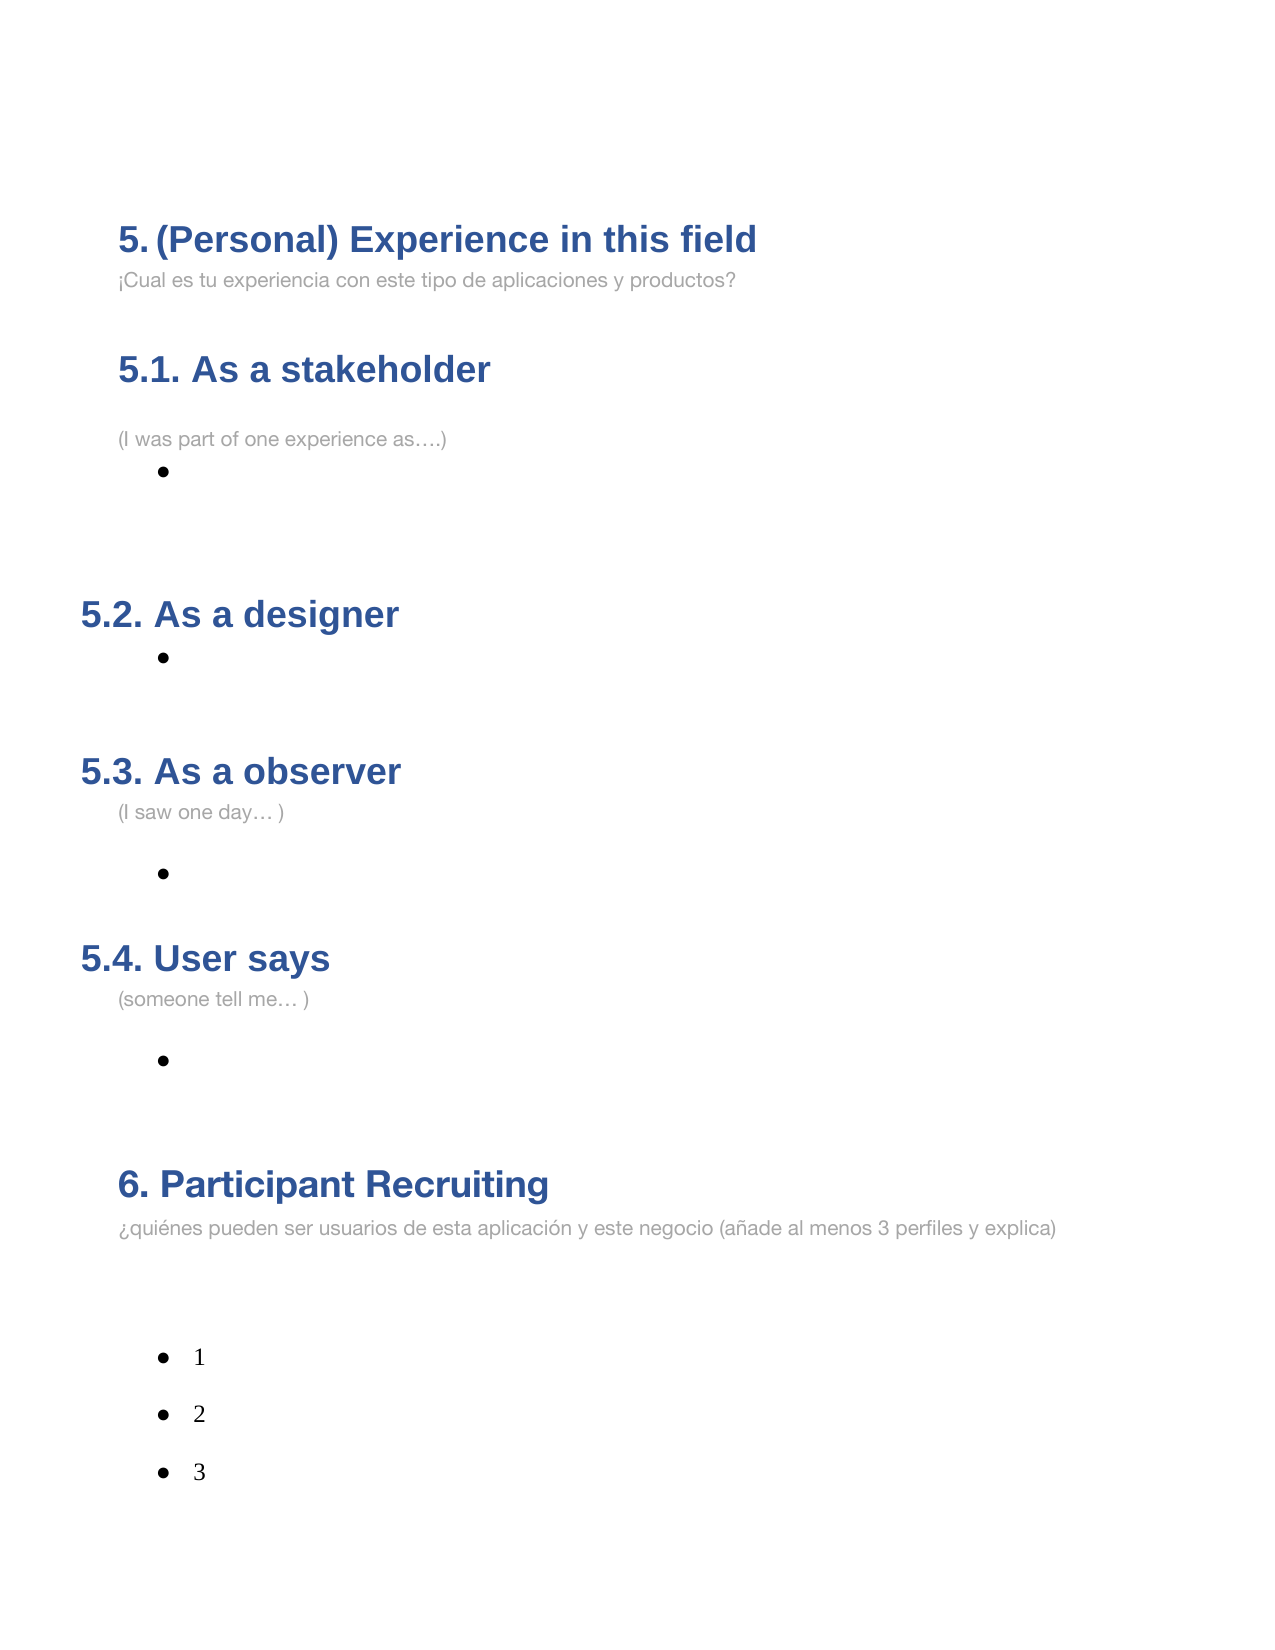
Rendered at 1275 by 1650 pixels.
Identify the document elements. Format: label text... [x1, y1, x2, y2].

subtitle 5.1. As a stakeholder [118, 347, 1157, 391]
text ¡Cual es tu experiencia con este tipo de aplicaciones y productos? [118, 267, 1157, 293]
text (I saw one day… ) [118, 799, 1157, 825]
subtitle 5.4. User says [81, 936, 1157, 979]
text ¿quiénes pueden ser usuarios de esta aplicación y este negocio (añade al menos 3 perfiles y explica) [118, 1215, 1157, 1241]
text (someone tell me… ) [118, 986, 1157, 1012]
list 3 [156, 1457, 1157, 1485]
subtitle 5.3. As a observer [81, 749, 1157, 792]
list 1 [156, 1342, 1157, 1370]
list 2 [156, 1399, 1157, 1428]
subtitle (Personal) Experience in this field [118, 218, 1157, 261]
text 6. Participant Recruiting [118, 1161, 1093, 1208]
text (I was part of one experience as….) [118, 426, 1157, 452]
subtitle 5.2. As a designer [81, 592, 1157, 635]
